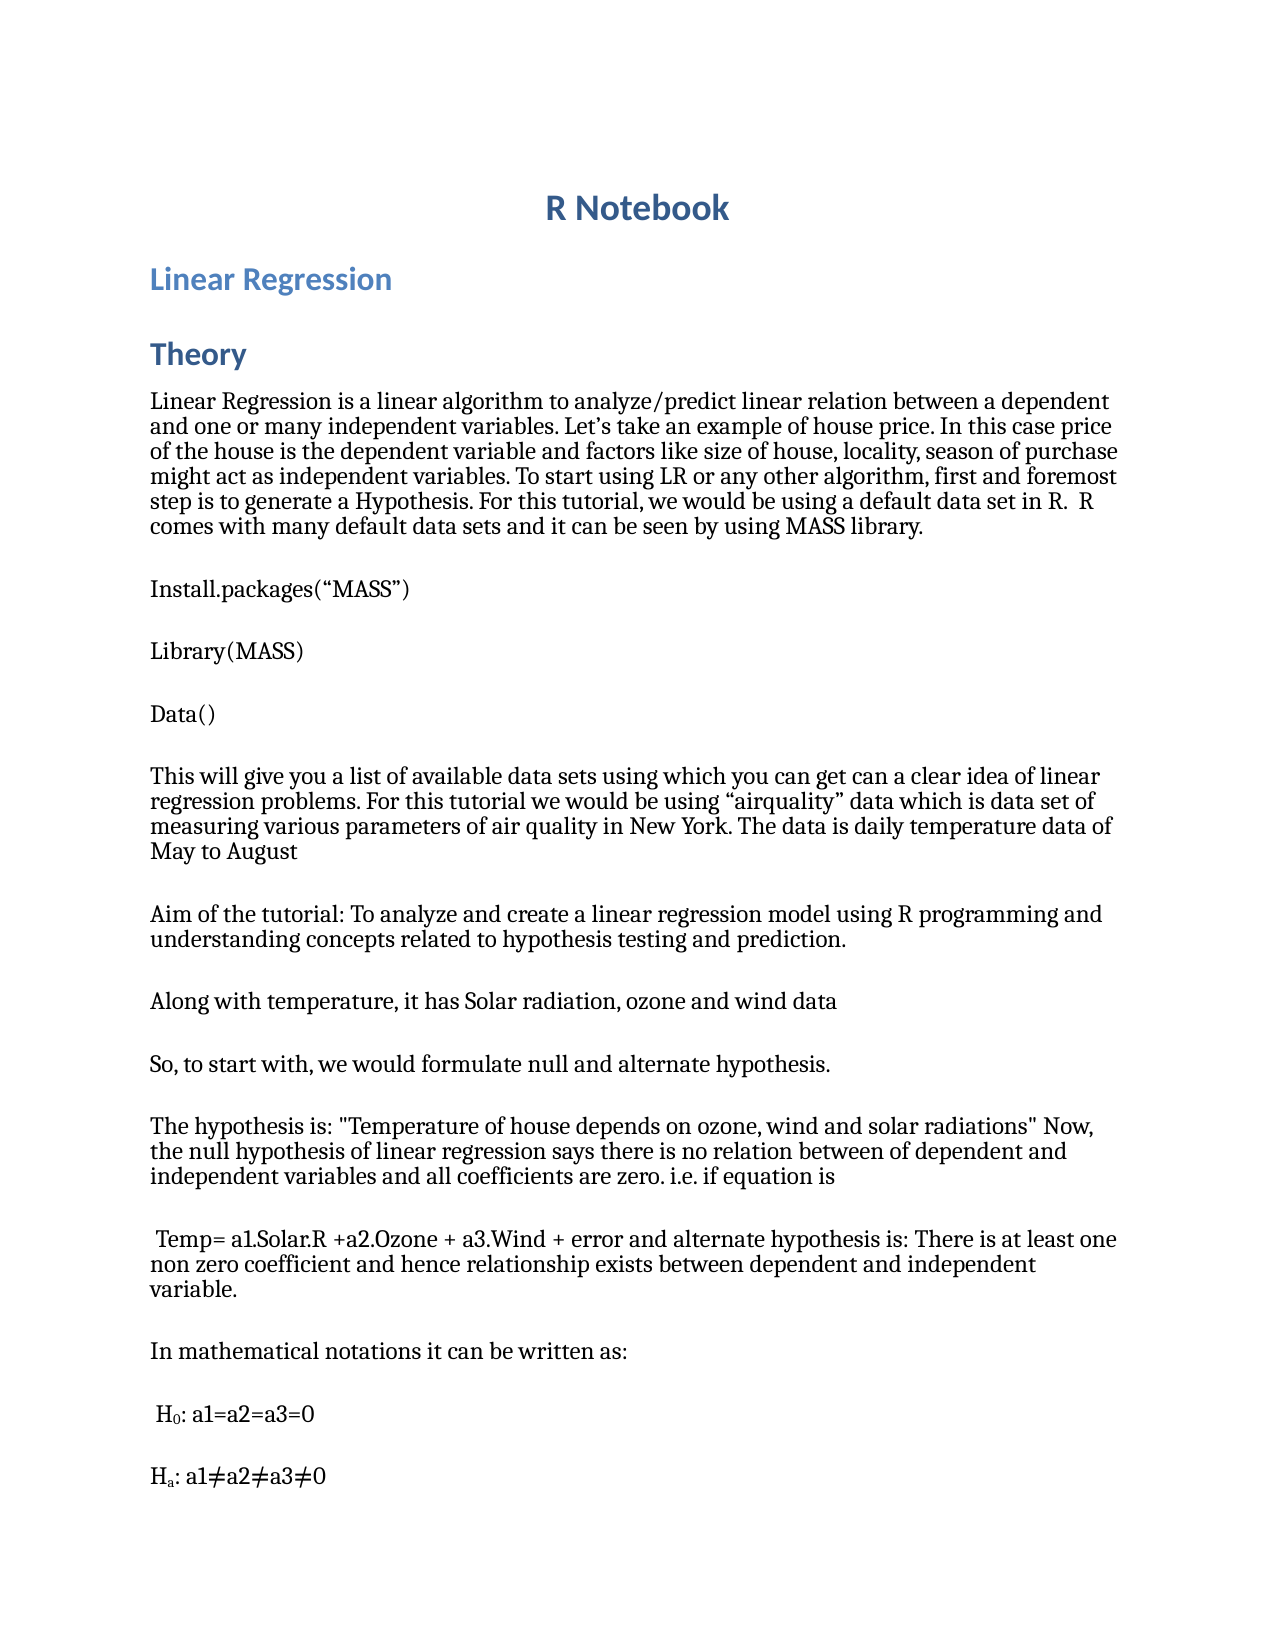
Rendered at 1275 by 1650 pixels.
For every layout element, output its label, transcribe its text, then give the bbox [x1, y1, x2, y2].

text H0: a1=a2=a3=0 [150, 1402, 1125, 1427]
text R Notebook [150, 200, 1125, 225]
text Data() [150, 702, 1125, 727]
text Linear Regression is a linear algorithm to analyze/predict linear relation between a dependent and one or many independent variables. Let’s take an example of house price. In this case price of the house is the dependent variable and factors like size of house, locality, season of purchase might act as independent variables. To start using LR or any other algorithm, first and foremost step is to generate a Hypothesis. For this tutorial, we would be using a default data set in R. R comes with many default data sets and it can be seen by using MASS library. [150, 389, 1125, 539]
text Along with temperature, it has Solar radiation, ozone and wind data [150, 989, 1125, 1014]
text The hypothesis is: "Temperature of house depends on ozone, wind and solar radiations" Now, the null hypothesis of linear regression says there is no relation between of dependent and independent variables and all coefficients are zero. i.e. if equation is [150, 1114, 1125, 1189]
text Aim of the tutorial: To analyze and create a linear regression model using R programming and understanding concepts related to hypothesis testing and prediction. [150, 902, 1125, 952]
text Theory [150, 346, 1125, 371]
text Linear Regression [150, 271, 1125, 296]
text This will give you a list of available data sets using which you can get can a clear idea of linear regression problems. For this tutorial we would be using “airquality” data which is data set of measuring various parameters of air quality in New York. The data is daily temperature data of May to August [150, 764, 1125, 864]
text In mathematical notations it can be written as: [150, 1339, 1125, 1364]
text So, to start with, we would formulate null and alternate hypothesis. [150, 1052, 1125, 1077]
text Ha: a1≠a2≠a3≠0 [150, 1464, 1125, 1489]
text Library(MASS) [150, 639, 1125, 664]
text Install.packages(“MASS”) [150, 577, 1125, 602]
text Temp= a1.Solar.R +a2.Ozone + a3.Wind + error and alternate hypothesis is: There is at least one non zero coefficient and hence relationship exists between dependent and independent variable. [150, 1227, 1125, 1302]
